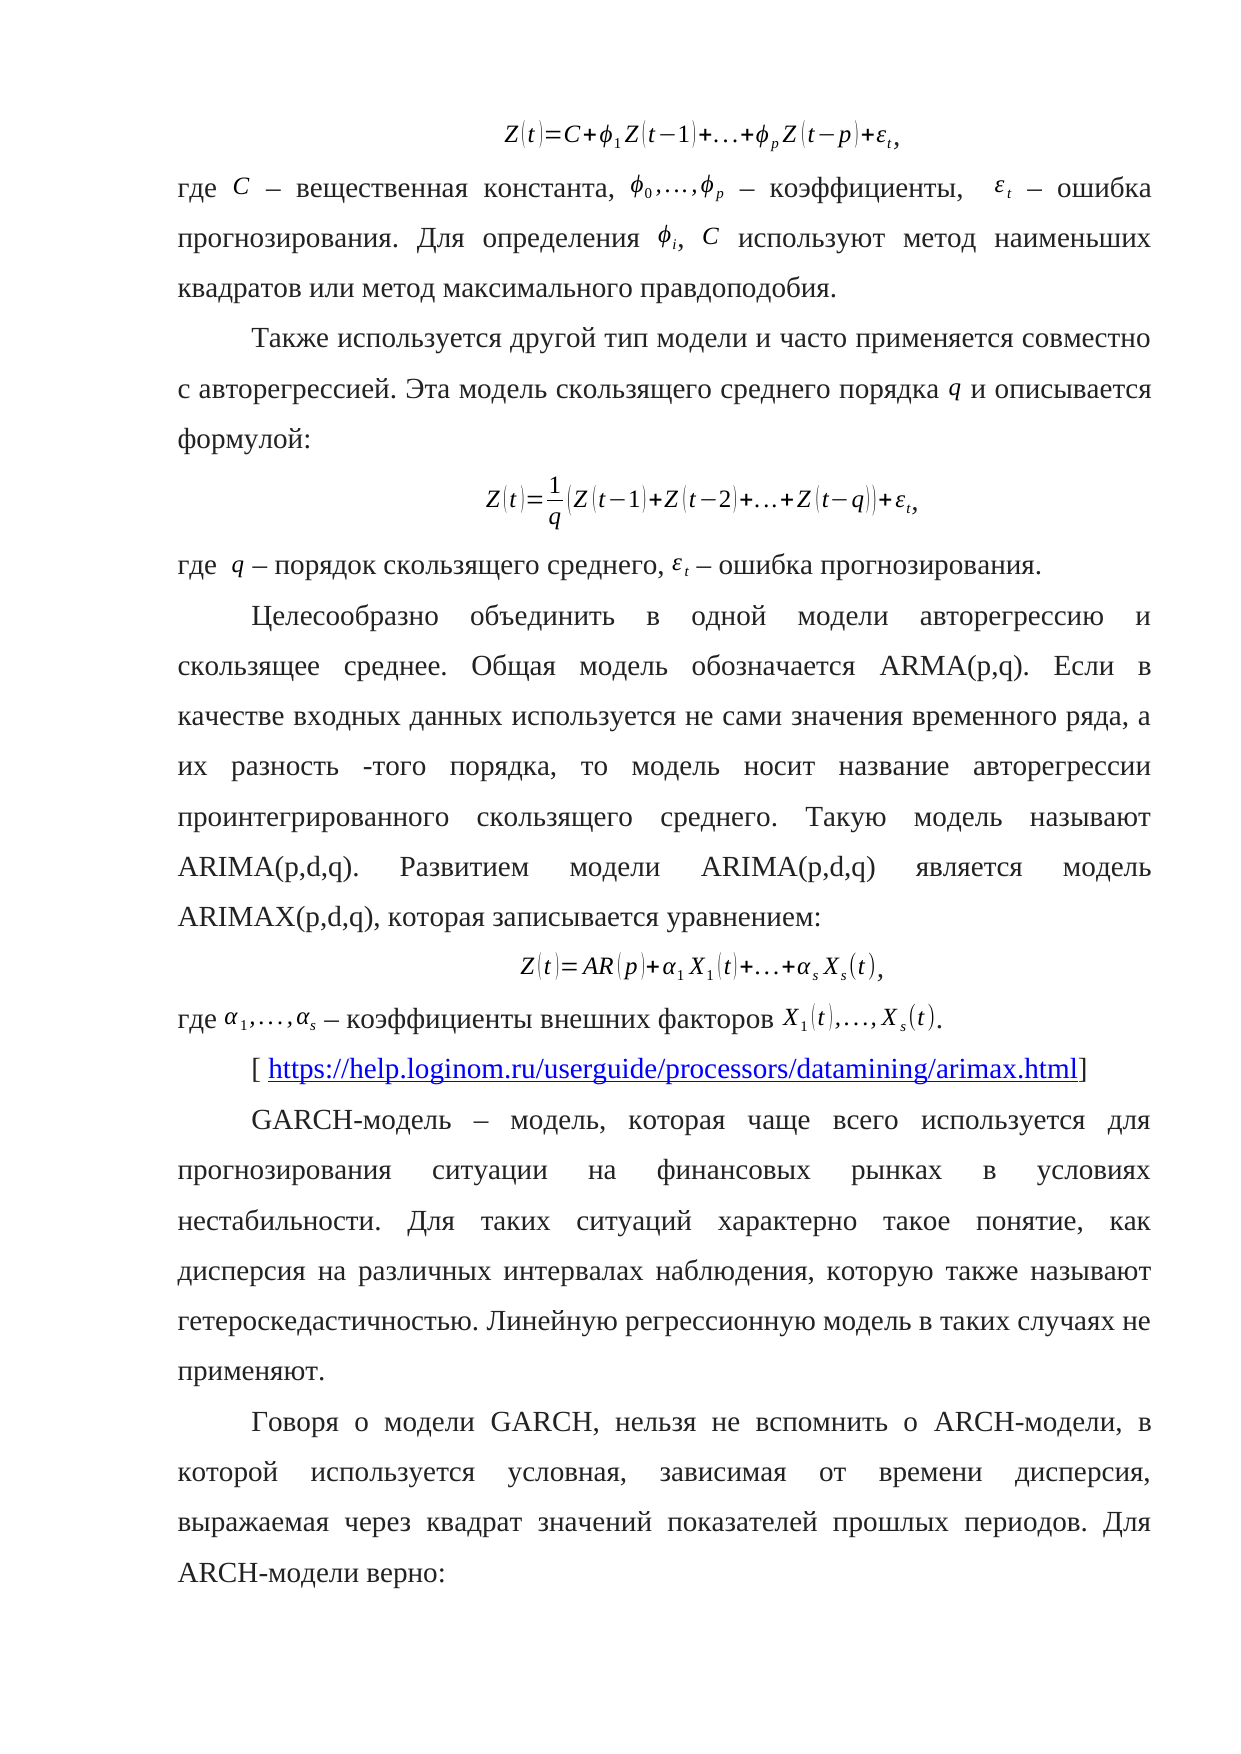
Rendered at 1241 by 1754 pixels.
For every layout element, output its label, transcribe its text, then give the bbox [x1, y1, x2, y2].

text где – коэффициенты внешних факторов . [177, 1001, 1152, 1035]
text где – порядок скользящего среднего, – ошибка прогнозирования. [177, 547, 1152, 581]
text [ https://help.loginom.ru/userguide/processors/datamining/arimax.html] [177, 1052, 1152, 1085]
text , [177, 950, 1152, 984]
text где – вещественная константа, – коэффициенты, – ошибка прогнозирования. Для определения , используют метод наименьших квадратов или метод максимального правдоподобия. [177, 170, 1152, 304]
text Также используется другой тип модели и часто применяется совместно с авторегрессией. Эта модель скользящего среднего порядка и описывается формулой: [177, 321, 1152, 455]
text Целесообразно объединить в одной модели авторегрессию и скользящее среднее. Общая модель обозначается ARMA(p,q). Если в качестве входных данных используется не сами значения временного ряда, а их разность -того порядка, то модель носит название авторегрессии проинтегрированного скользящего среднего. Такую модель называют ARIMA(p,d,q). Развитием модели ARIMA(p,d,q) является модель ARIMAX(p,d,q), которая записывается уравнением: [177, 598, 1152, 933]
text , [177, 472, 1152, 531]
text Говоря о модели GARCH, нельзя не вспомнить о ARCH-модели, в которой используется условная, зависимая от времени дисперсия, выражаемая через квадрат значений показателей прошлых периодов. Для ARCH-модели верно: [177, 1404, 1152, 1588]
text GARCH-модель – модель, которая чаще всего используется для прогнозирования ситуации на финансовых рынках в условиях нестабильности. Для таких ситуаций характерно такое понятие, как дисперсия на различных интервалах наблюдения, которую также называют гетероскедастичностью. Линейную регрессионную модель в таких случаях не применяют. [177, 1102, 1152, 1387]
text , [177, 118, 1152, 153]
